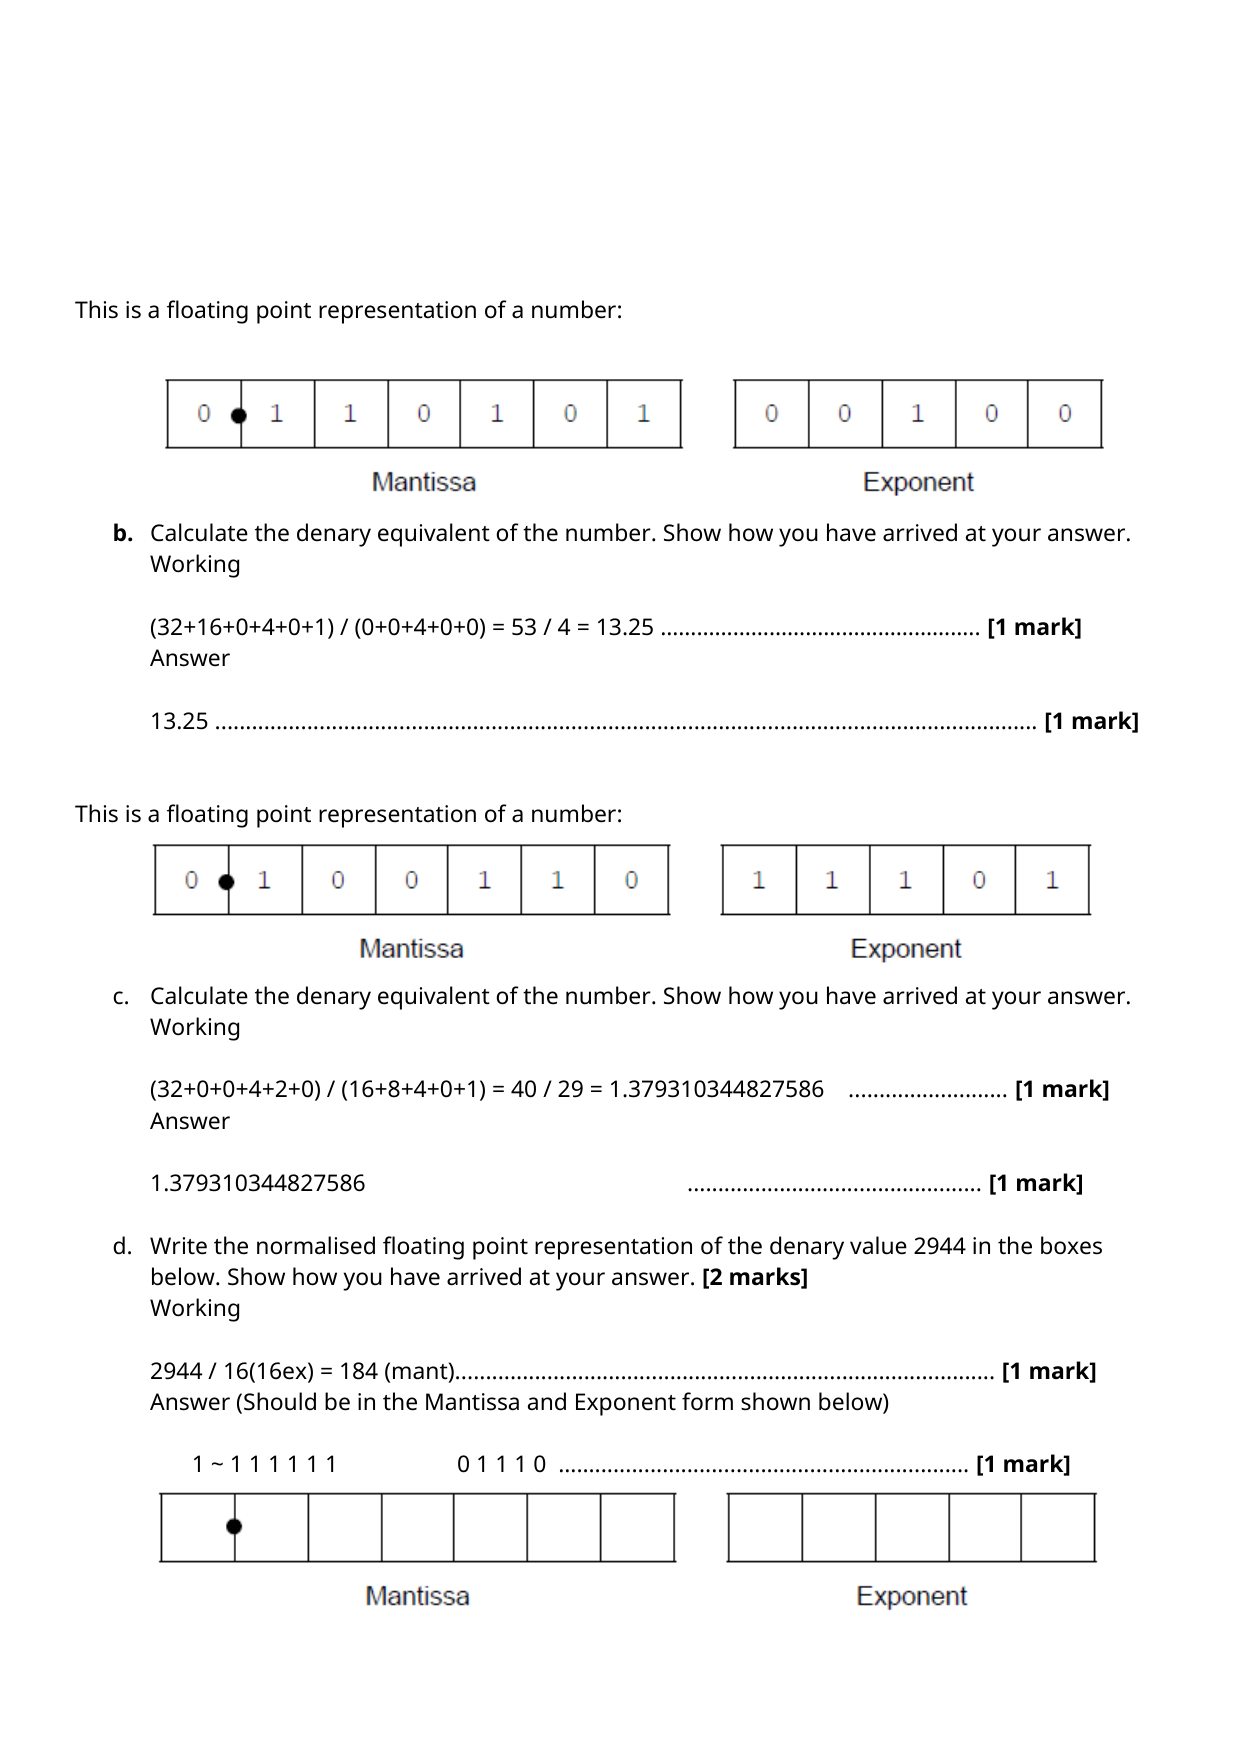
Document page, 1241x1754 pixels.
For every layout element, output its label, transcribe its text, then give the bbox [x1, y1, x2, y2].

list Working [150, 1292, 1165, 1323]
picture [150, 1479, 1105, 1618]
list 1.379310344827586 ................................................ [1 mark] [150, 1167, 1165, 1198]
list 13.25 ...................................................................................................................................... [1 mark] [150, 705, 1165, 736]
list Answer [150, 642, 1165, 673]
picture [150, 356, 1118, 518]
list Calculate the denary equivalent of the number. Show how you have arrived at your answer. [112, 980, 1165, 1011]
list Working [150, 1011, 1165, 1042]
text This is a floating point representation of a number: [75, 798, 1165, 830]
list Working [150, 548, 1165, 580]
list Calculate the denary equivalent of the number. Show how you have arrived at your answer. [112, 517, 1165, 548]
text This is a floating point representation of a number: [75, 294, 1165, 325]
list 1 ~ 1 1 1 1 1 1 0 1 1 1 0 ……............................................................. [1 mark] [150, 1448, 1165, 1480]
list 2944 / 16(16ex) = 184 (mant)........................................................................................ [1 mark] [150, 1355, 1165, 1386]
list Answer (Should be in the Mantissa and Exponent form shown below) [150, 1386, 1165, 1417]
list (32+0+0+4+2+0) / (16+8+4+0+1) = 40 / 29 = 1.379310344827586 .......................... [1 mark] [150, 1073, 1165, 1105]
list (32+16+0+4+0+1) / (0+0+4+0+0) = 53 / 4 = 13.25 …………………………………………….. [1 mark] [150, 611, 1165, 642]
list Write the normalised floating point representation of the denary value 2944 in the boxes below. Show how you have arrived at your answer. [2 marks] [112, 1230, 1165, 1292]
list Answer [150, 1105, 1165, 1136]
picture [136, 829, 1104, 980]
